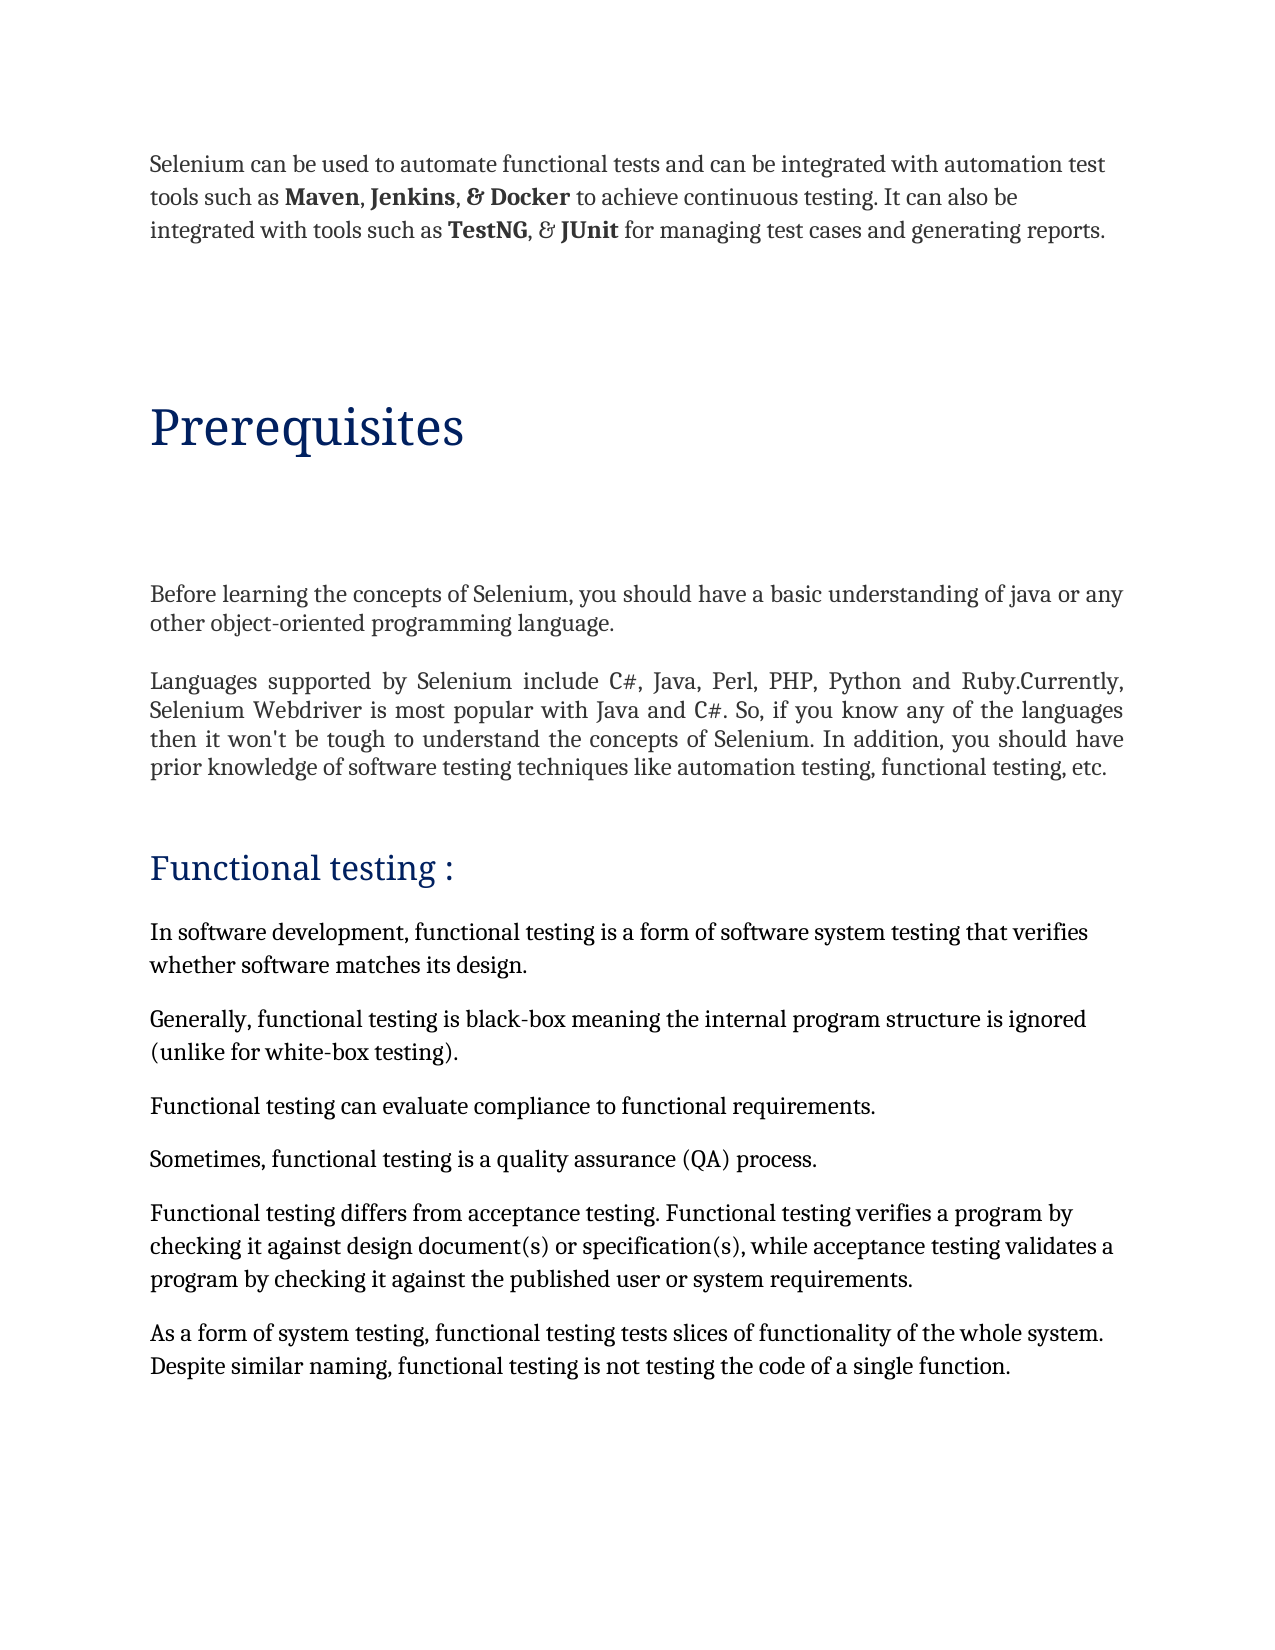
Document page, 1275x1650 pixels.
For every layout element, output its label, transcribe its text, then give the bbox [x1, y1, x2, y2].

text Selenium can be used to automate functional tests and can be integrated with automation test tools such as Maven, Jenkins, & Docker to achieve continuous testing. It can also be integrated with tools such as TestNG, & JUnit for managing test cases and generating reports. [150, 150, 1125, 307]
text Functional testing : [150, 845, 1125, 890]
text Languages supported by Selenium include C#, Java, Perl, PHP, Python and Ruby.Currently, Selenium Webdriver is most popular with Java and C#. So, if you know any of the languages then it won't be tough to understand the concepts of Selenium. In addition, you should have prior knowledge of software testing techniques like automation testing, functional testing, etc. [150, 667, 1125, 782]
text Functional testing can evaluate compliance to functional requirements. [150, 1092, 1125, 1120]
text Generally, functional testing is black-box meaning the internal program structure is ignored (unlike for white-box testing). [150, 1005, 1125, 1066]
text As a form of system testing, functional testing tests slices of functionality of the whole system. Despite similar naming, functional testing is not testing the code of a single function. [150, 1319, 1125, 1381]
text Functional testing differs from acceptance testing. Functional testing verifies a program by checking it against design document(s) or specification(s), while acceptance testing validates a program by checking it against the published user or system requirements. [150, 1199, 1125, 1294]
subtitle Prerequisites [150, 392, 1125, 460]
text Before learning the concepts of Selenium, you should have a basic understanding of java or any other object-oriented programming language. [150, 580, 1125, 638]
text In software development, functional testing is a form of software system testing that verifies whether software matches its design. [150, 918, 1125, 979]
text Sometimes, functional testing is a quality assurance (QA) process. [150, 1145, 1125, 1174]
